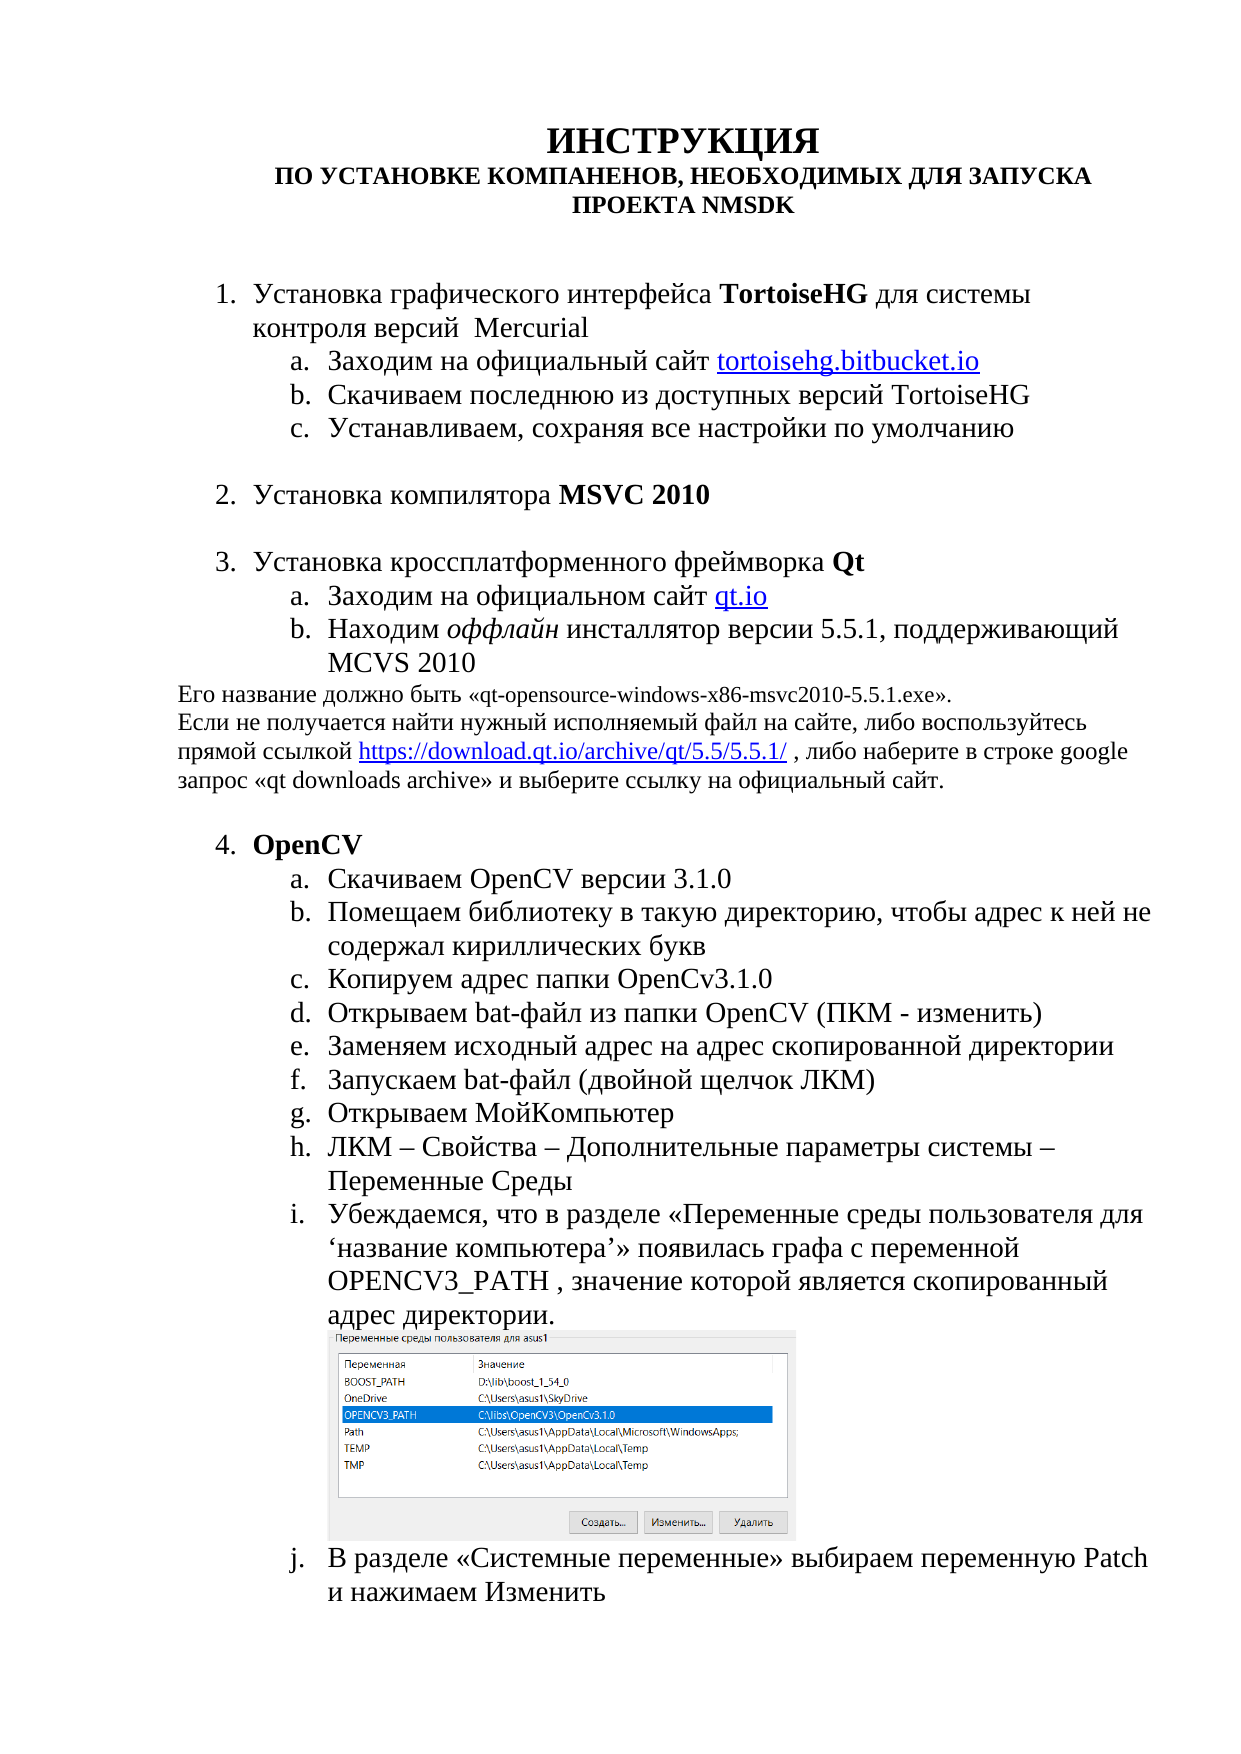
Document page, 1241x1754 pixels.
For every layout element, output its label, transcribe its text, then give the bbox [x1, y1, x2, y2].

list Устанавливаем, сохраняя все настройки по умолчанию [290, 410, 1152, 444]
text Его название должно быть «qt-opensource-windows-x86-msvc2010-5.5.1.exe». [177, 679, 1152, 707]
list Открываем МойКомпьютер [290, 1096, 1152, 1129]
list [290, 1540, 1152, 1607]
text ПО УСТАНОВКЕ КОМПАНЕНОВ, НЕОБХОДИМЫХ ДЛЯ ЗАПУСКА ПРОЕКТА NMSDK [215, 161, 1152, 219]
list Установка графического интерфейса TortoiseHG для системы контроля версий Mercurial [215, 276, 1152, 343]
list Заходим на официальном сайт qt.io [290, 578, 1152, 612]
list Скачиваем OpenCV версии 3.1.0 [290, 861, 1152, 894]
text Если не получается найти нужный исполняемый файл на сайте, либо воспользуйтесь прямой ссылкой https://download.qt.io/archive/qt/5.5/5.5.1/ , либо наберите в строке google запрос «qt downloads archive» и выберите ссылку на официальный сайт. [177, 707, 1152, 794]
list Помещаем библиотеку в такую директорию, чтобы адрес к ней не содержал кириллических букв [290, 894, 1152, 961]
list Заменяем исходный адрес на адрес скопированной директории [290, 1028, 1152, 1062]
list Установка кроссплатформенного фреймворка Qt [215, 544, 1152, 578]
list ЛКМ – Свойства – Дополнительные параметры системы – Переменные Среды [290, 1129, 1152, 1196]
list Скачиваем последнюю из доступных версий TortoiseHG [290, 377, 1152, 410]
picture [327, 1330, 797, 1541]
list Запускаем bat-файл (двойной щелчок ЛКМ) [290, 1062, 1152, 1096]
text ИНСТРУКЦИЯ [215, 118, 1152, 161]
list Открываем bat-файл из папки OpenCV (ПКМ - изменить) [290, 995, 1152, 1028]
list Заходим на официальный сайт tortoisehg.bitbucket.io [290, 343, 1152, 377]
list OpenCV [215, 827, 1152, 861]
list Копируем адрес папки OpenCv3.1.0 [290, 961, 1152, 995]
list Находим оффлайн инсталлятор версии 5.5.1, поддерживающий MCVS 2010 [290, 612, 1152, 679]
list Установка компилятора MSVC 2010 [215, 477, 1152, 511]
